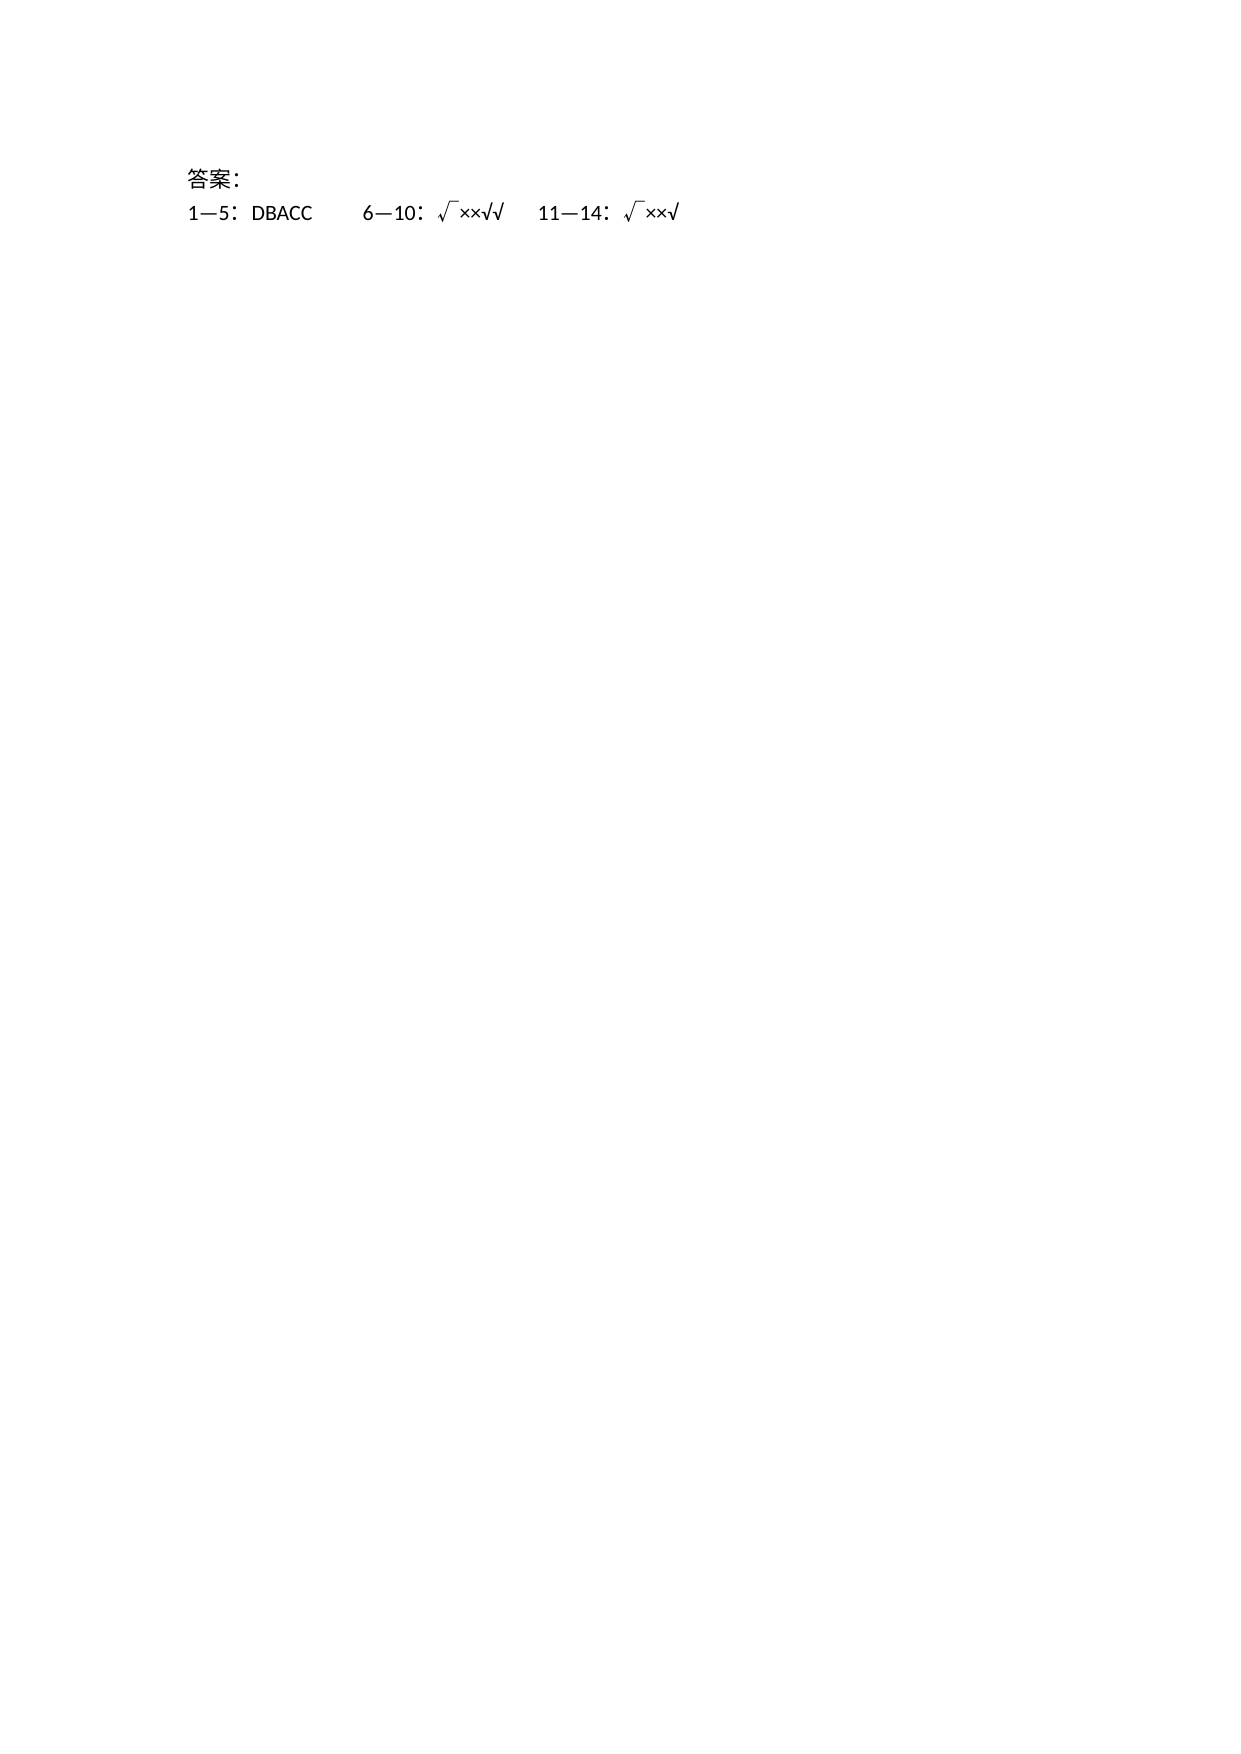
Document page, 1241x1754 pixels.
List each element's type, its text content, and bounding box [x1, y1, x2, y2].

text 答案： [187, 162, 1053, 194]
text 1—5：DBACC 6—10：√××√√ 11—14：√××√ [187, 194, 1053, 227]
